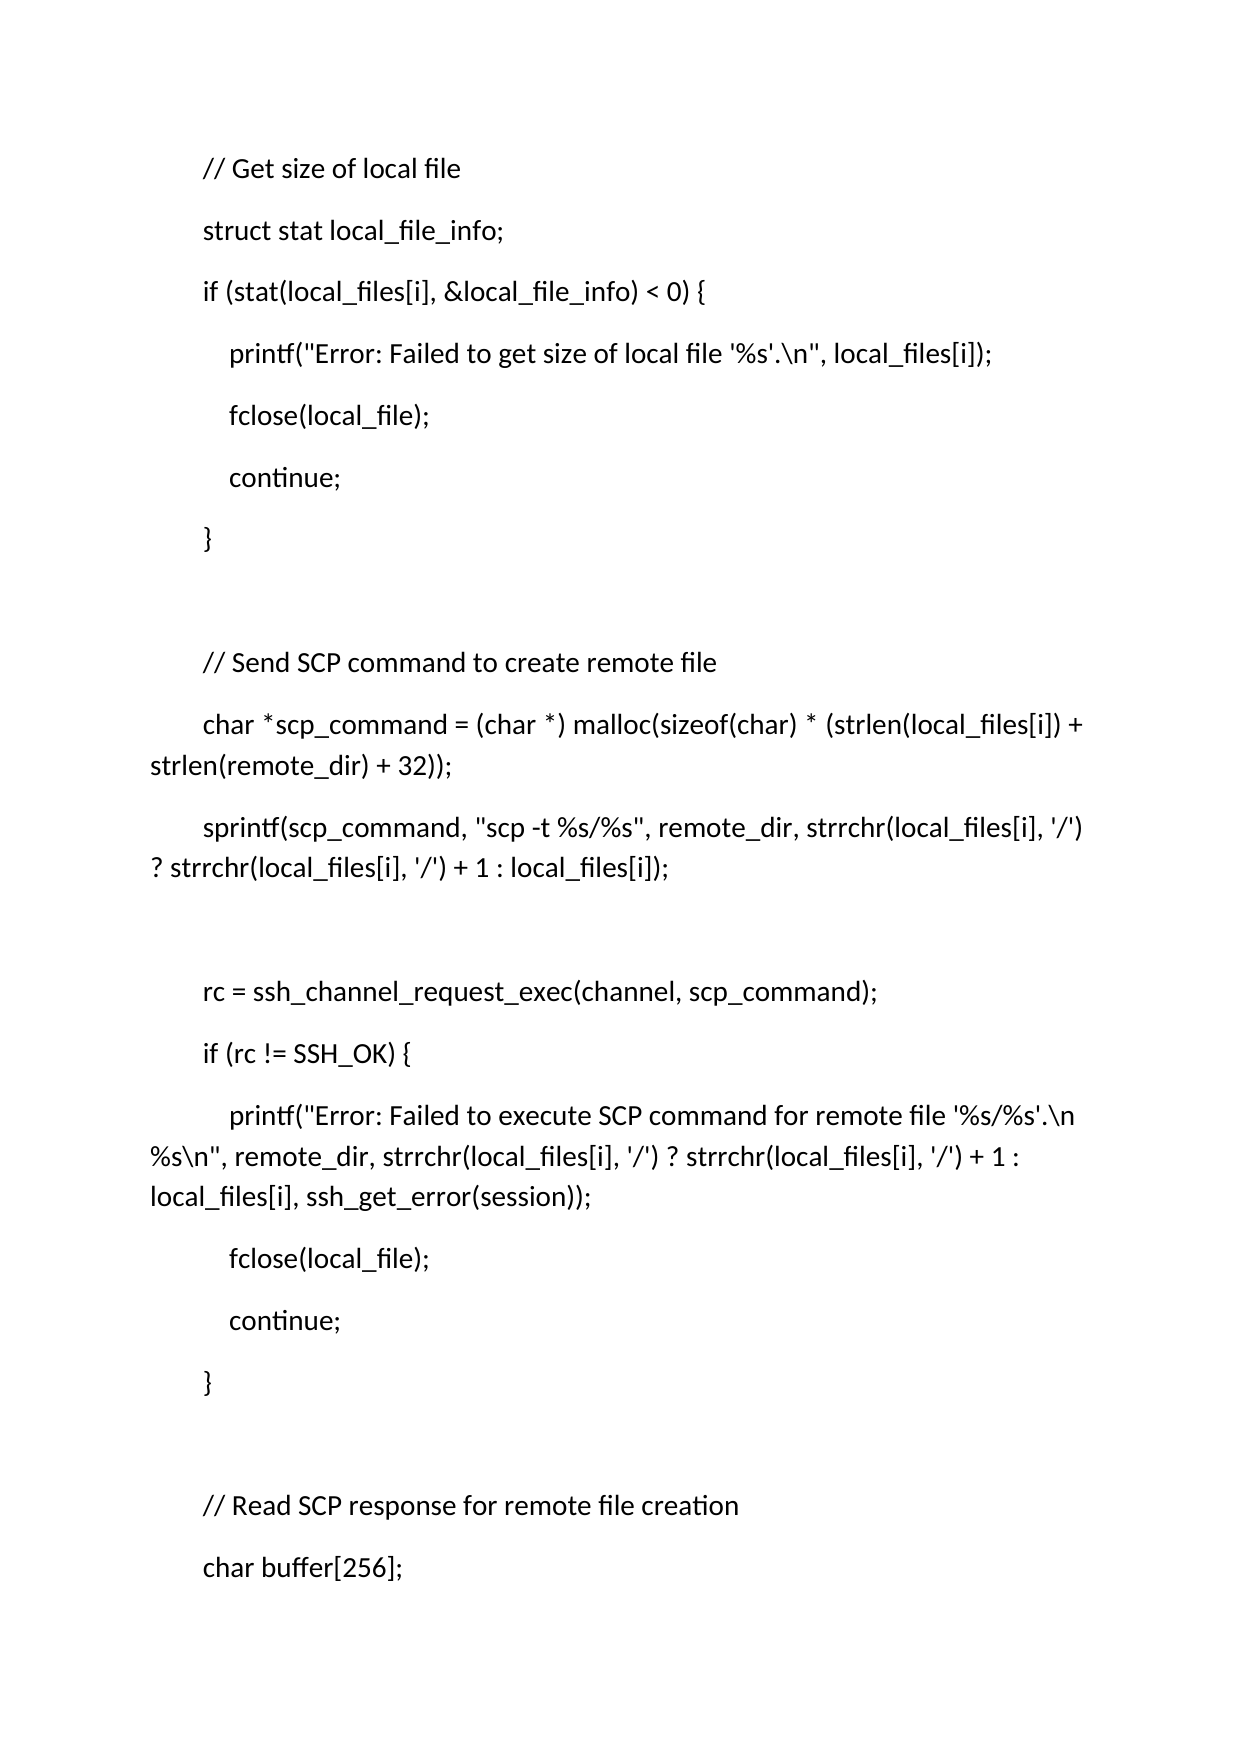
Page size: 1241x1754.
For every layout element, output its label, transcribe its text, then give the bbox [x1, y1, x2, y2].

text char buffer[256]; [150, 1549, 1090, 1585]
text if (rc != SSH_OK) { [150, 1035, 1090, 1071]
text printf("Error: Failed to execute SCP command for remote file '%s/%s'.\n%s\n", remote_dir, strrchr(local_files[i], '/') ? strrchr(local_files[i], '/') + 1 : local_files[i], ssh_get_error(session)); [150, 1097, 1090, 1214]
text // Read SCP response for remote file creation [150, 1487, 1090, 1523]
text continue; [150, 459, 1090, 494]
text // Get size of local file [150, 150, 1090, 186]
text fclose(local_file); [150, 1240, 1090, 1276]
text sprintf(scp_command, "scp -t %s/%s", remote_dir, strrchr(local_files[i], '/') ? strrchr(local_files[i], '/') + 1 : local_files[i]); [150, 809, 1090, 885]
text if (stat(local_files[i], &local_file_info) < 0) { [150, 273, 1090, 309]
text } [150, 521, 1090, 556]
text char *scp_command = (char *) malloc(sizeof(char) * (strlen(local_files[i]) + strlen(remote_dir) + 32)); [150, 706, 1090, 782]
text } [150, 1364, 1090, 1399]
text rc = ssh_channel_request_exec(channel, scp_command); [150, 973, 1090, 1009]
text printf("Error: Failed to get size of local file '%s'.\n", local_files[i]); [150, 335, 1090, 371]
text fclose(local_file); [150, 397, 1090, 433]
text continue; [150, 1302, 1090, 1338]
text // Send SCP command to create remote file [150, 644, 1090, 680]
text struct stat local_file_info; [150, 212, 1090, 247]
